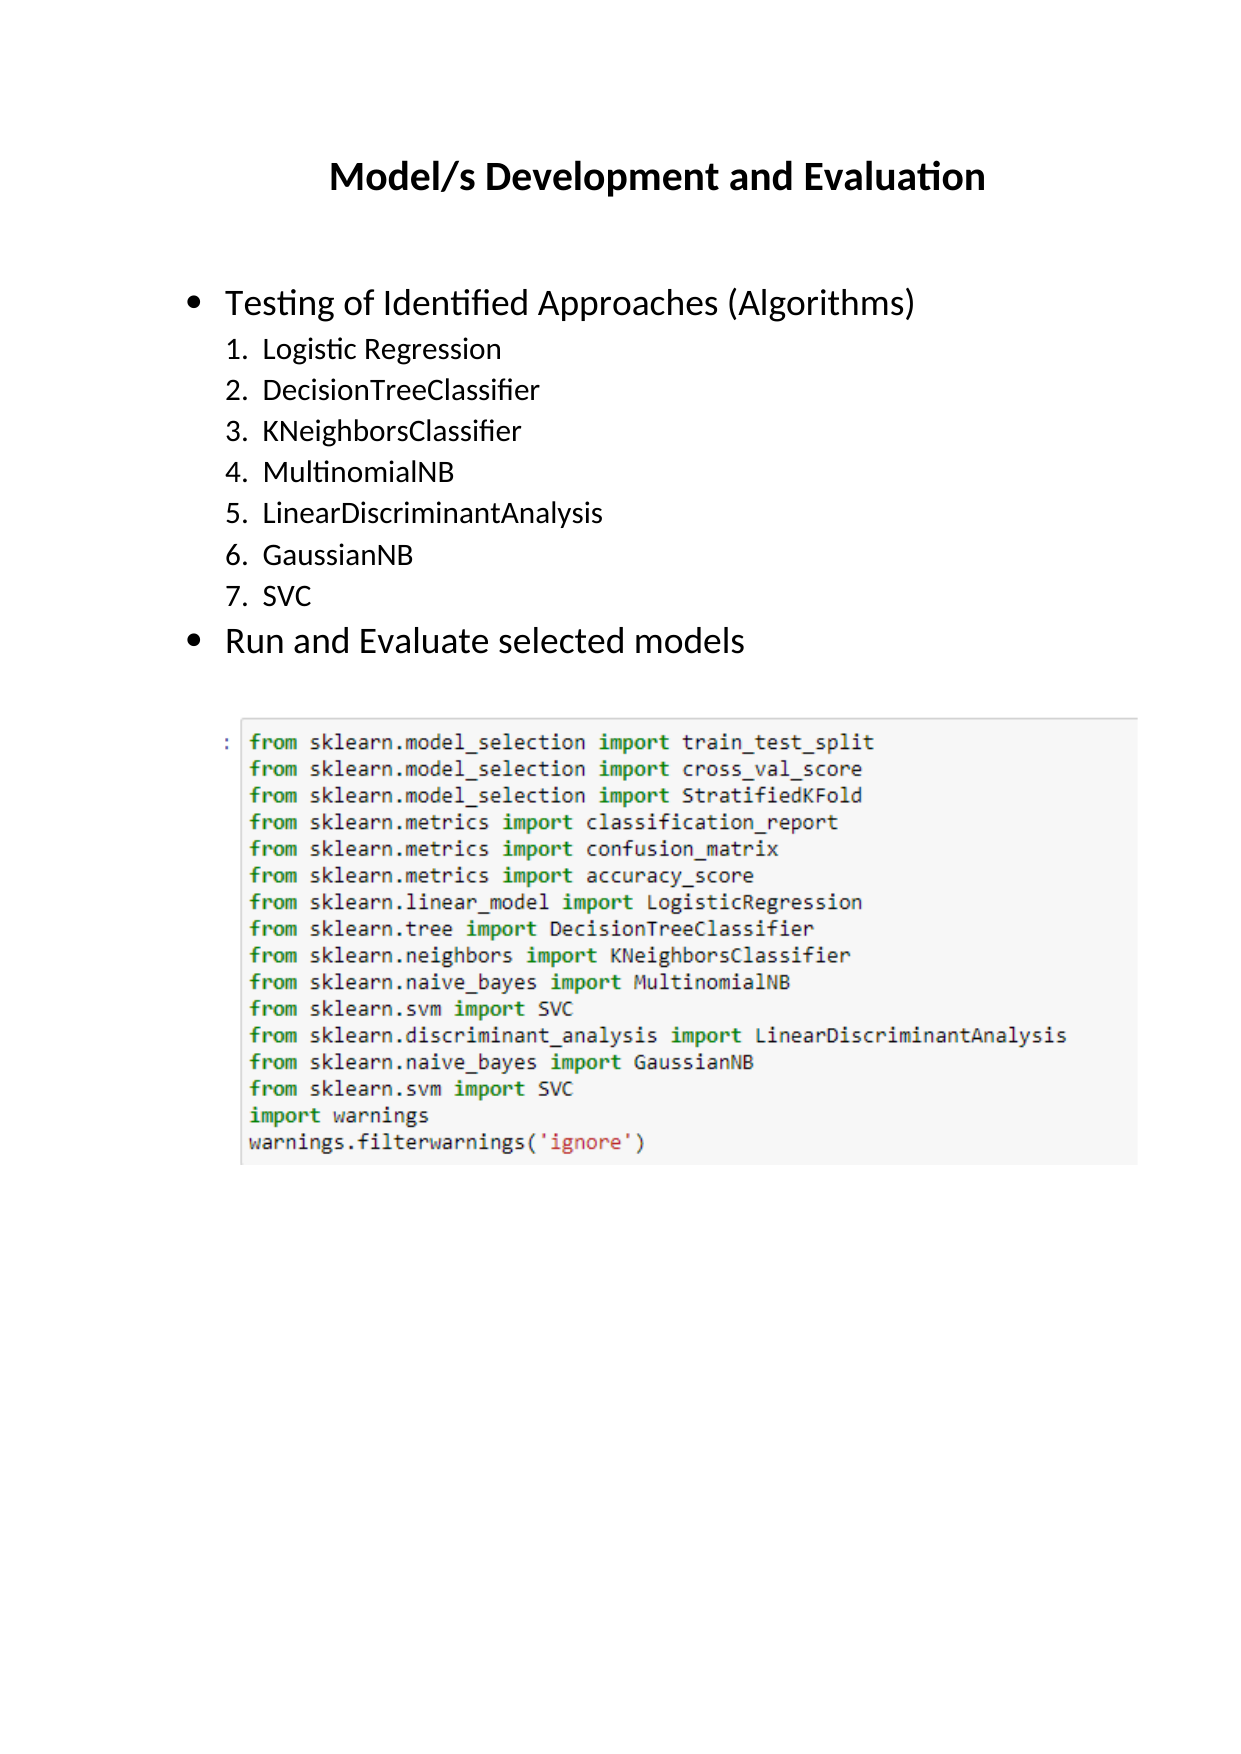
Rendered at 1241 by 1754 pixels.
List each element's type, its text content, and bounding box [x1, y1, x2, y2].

list DecisionTreeClassifier [225, 370, 1090, 408]
list GaussianNB [225, 534, 1090, 573]
list Run and Evaluate selected models [187, 617, 1090, 663]
list Testing of Identified Approaches (Algorithms) [187, 279, 1090, 325]
list Logistic Regression [225, 329, 1090, 367]
list SVC [225, 576, 1090, 614]
picture [225, 715, 1138, 1165]
list KNeighborsClassifier [225, 411, 1090, 449]
list MultinomialNB [225, 452, 1090, 490]
list LinearDiscriminantAnalysis [225, 493, 1090, 532]
list Model/s Development and Evaluation [225, 150, 1090, 201]
